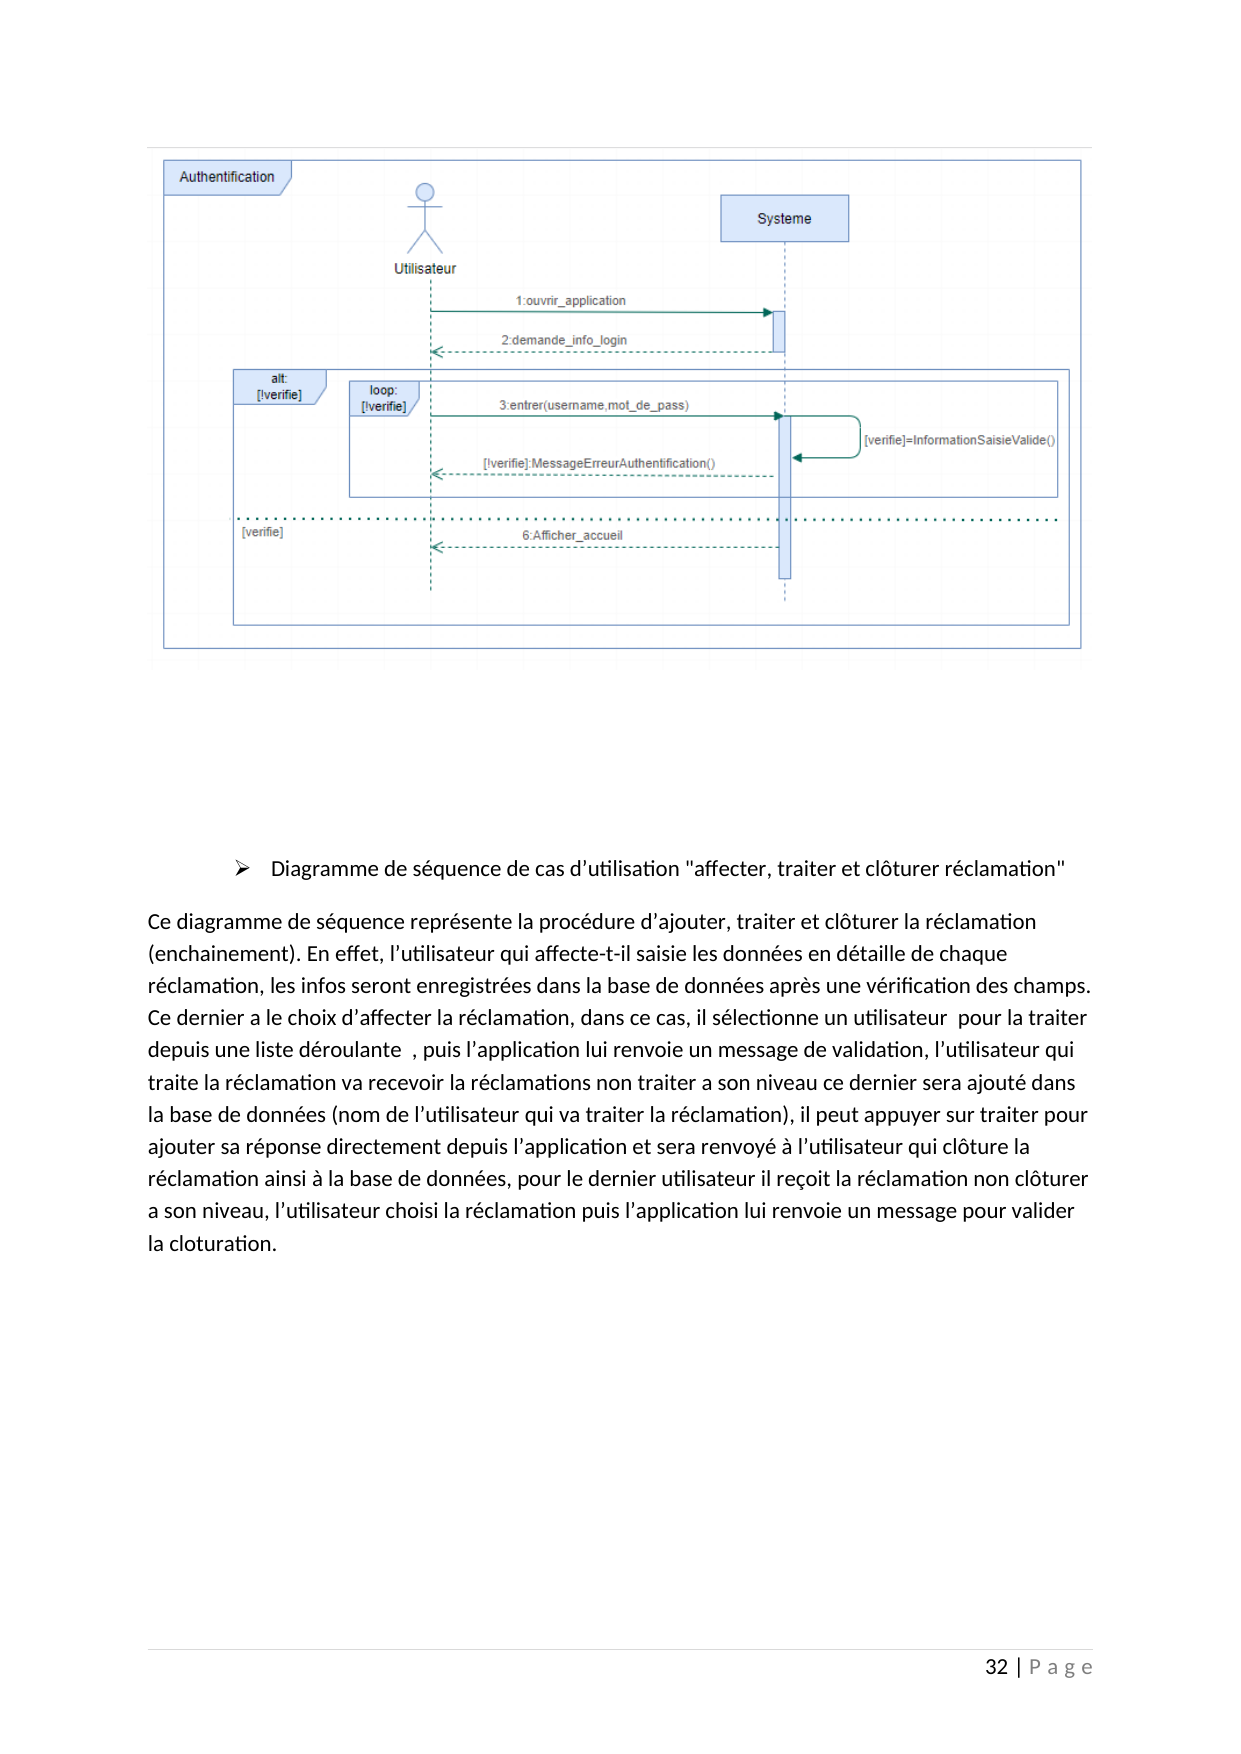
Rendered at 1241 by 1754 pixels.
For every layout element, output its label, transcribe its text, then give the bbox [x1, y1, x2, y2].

text Ce diagramme de séquence représente la procédure d’ajouter, traiter et clôturer la réclamation (enchainement). En effet, l’utilisateur qui affecte-t-il saisie les données en détaille de chaque réclamation, les infos seront enregistrées dans la base de données après une vérification des champs. Ce dernier a le choix d’affecter la réclamation, dans ce cas, il sélectionne un utilisateur pour la traiter depuis une liste déroulante , puis l’application lui renvoie un message de validation, l’utilisateur qui traite la réclamation va recevoir la réclamations non traiter a son niveau ce dernier sera ajouté dans la base de données (nom de l’utilisateur qui va traiter la réclamation), il peut appuyer sur traiter pour ajouter sa réponse directement depuis l’application et sera renvoyé à l’utilisateur qui clôture la réclamation ainsi à la base de données, pour le dernier utilisateur il reçoit la réclamation non clôturer a son niveau, l’utilisateur choisi la réclamation puis l’application lui renvoie un message pour valider la cloturation. [148, 907, 1093, 1257]
list Diagramme de séquence de cas d’utilisation "affecter, traiter et clôturer réclamation" [233, 854, 1093, 882]
picture [147, 147, 1092, 670]
